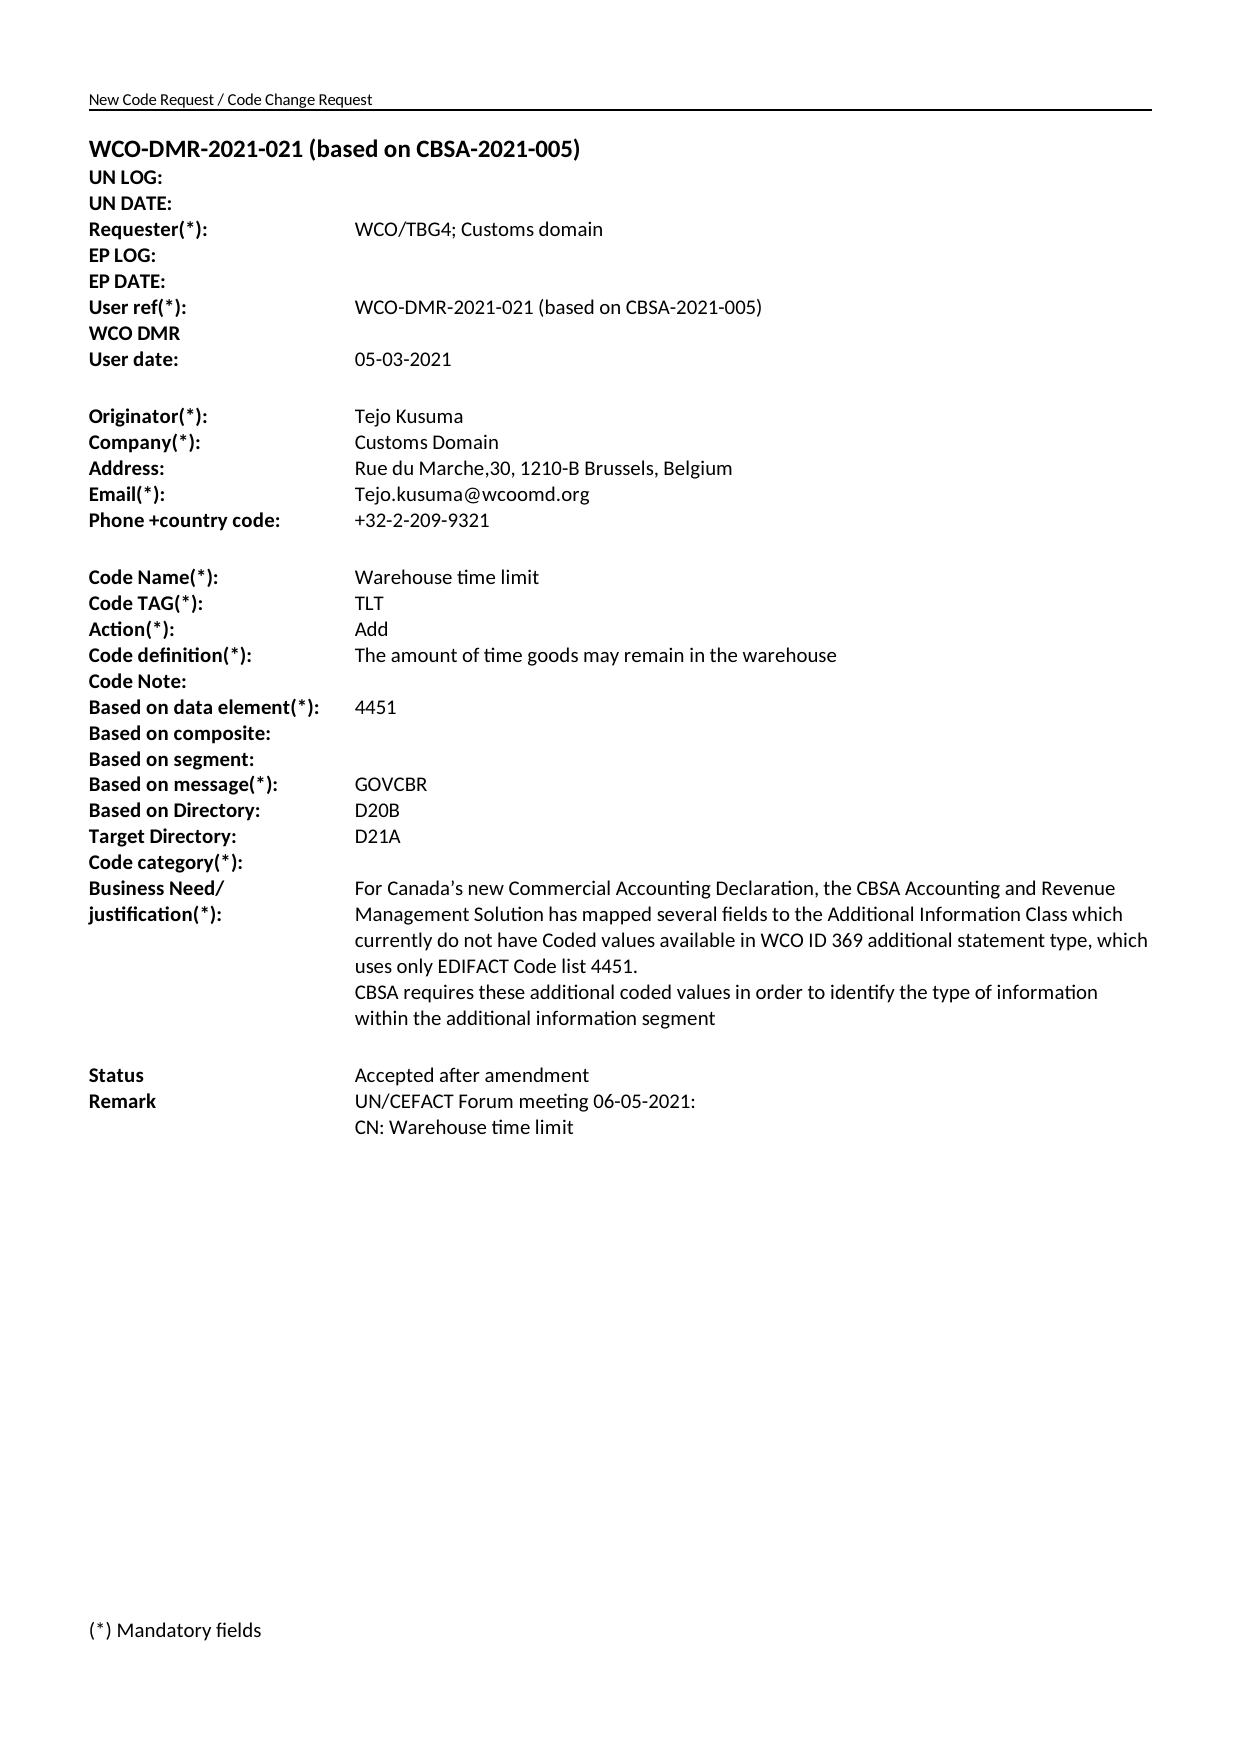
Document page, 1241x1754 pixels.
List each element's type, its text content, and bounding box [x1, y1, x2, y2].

table_cell WCO-DMR-2021-021 (based on CBSA-2021-005) UN LOG: UN DATE: Requester(*): WCO/TBG4; Customs domain EP LOG: EP DATE: User ref(*): WCO-DMR-2021-021 (based on CBSA-2021-005) WCO DMR User date: 05-03-2021 Originator(*): Tejo Kusuma Company(*): Customs Domain Address: Rue du Marche,30, 1210-B Brussels, Belgium Email(*): Tejo.kusuma@wcoomd.org Phone +country code: +32-2-209-9321 Code Name(*): Warehouse time limit Code TAG(*): TLT Action(*): Add Code definition(*): The amount of time goods may remain in the warehouse Code Note: Based on data element(*): 4451 Based on composite: Based on segment: Based on message(*): GOVCBR Based on Directory: D20B Target Directory: D21A Code category(*): Business Need/ For Canada’s new Commercial Accounting Declaration, the CBSA Accounting and Revenue justification(*): Management Solution has mapped several fields to the Additional Information Class which currently do not have Coded values available in WCO ID 369 additional statement type, which uses only EDIFACT Code list 4451. CBSA requires these additional coded values in order to identify the type of information within the additional information segment Status Accepted after amendment Remark UN/CEFACT Forum meeting 06-05-2021: CN: Warehouse time limit [89, 133, 1152, 1140]
